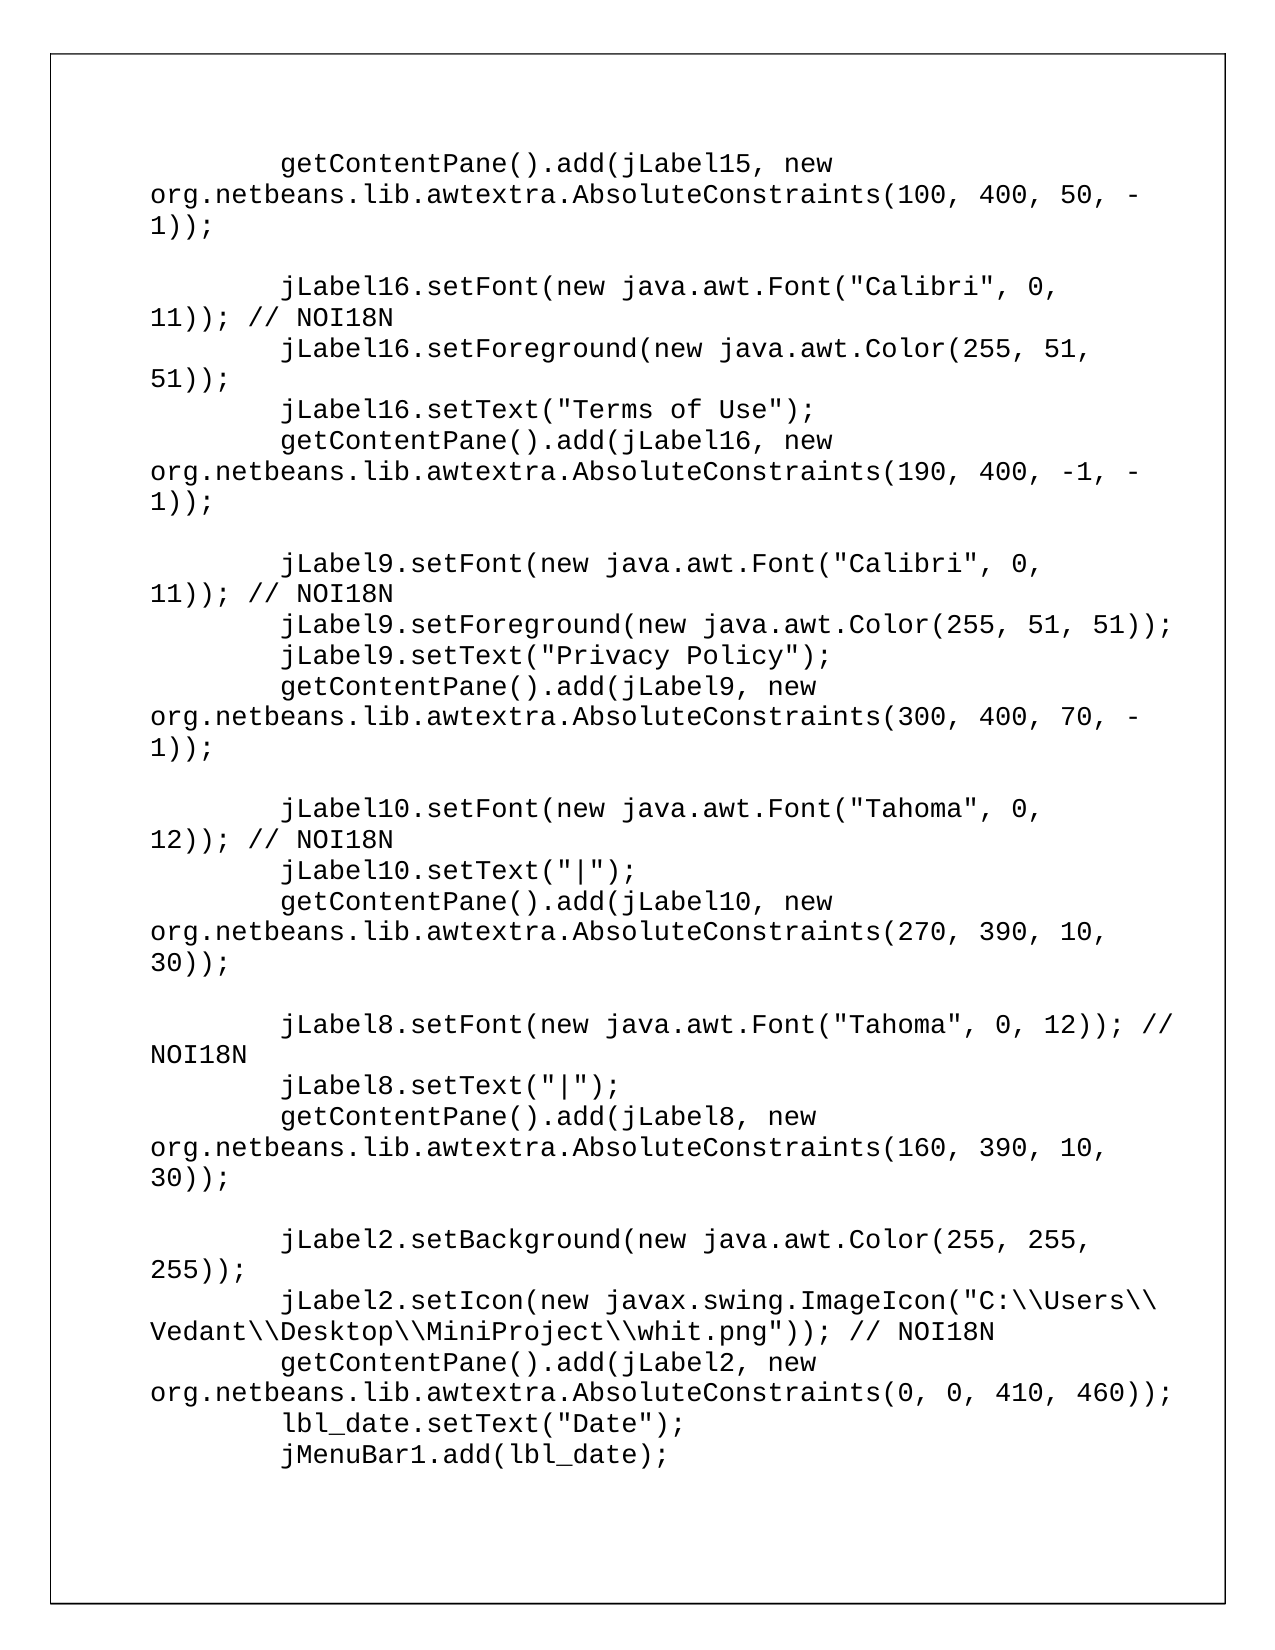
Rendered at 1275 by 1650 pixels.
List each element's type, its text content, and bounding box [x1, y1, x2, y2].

text jLabel2.setIcon(new javax.swing.ImageIcon("C:\\Users\\Vedant\\Desktop\\MiniProject\\whit.png")); // NOI18N [150, 1287, 1181, 1348]
text jMenuBar1.add(lbl_date); [150, 1441, 1181, 1471]
text jLabel10.setText("|"); [150, 857, 1181, 887]
text getContentPane().add(jLabel2, new org.netbeans.lib.awtextra.AbsoluteConstraints(0, 0, 410, 460)); [150, 1348, 1181, 1410]
text jLabel10.setFont(new java.awt.Font("Tahoma", 0, 12)); // NOI18N [150, 795, 1181, 857]
text getContentPane().add(jLabel9, new org.netbeans.lib.awtextra.AbsoluteConstraints(300, 400, 70, -1)); [150, 672, 1181, 764]
text jLabel9.setFont(new java.awt.Font("Calibri", 0, 11)); // NOI18N [150, 549, 1181, 611]
text getContentPane().add(jLabel16, new org.netbeans.lib.awtextra.AbsoluteConstraints(190, 400, -1, -1)); [150, 427, 1181, 519]
text jLabel16.setFont(new java.awt.Font("Calibri", 0, 11)); // NOI18N [150, 273, 1181, 334]
text getContentPane().add(jLabel15, new org.netbeans.lib.awtextra.AbsoluteConstraints(100, 400, 50, -1)); [150, 150, 1181, 242]
text jLabel9.setText("Privacy Policy"); [150, 642, 1181, 672]
text getContentPane().add(jLabel10, new org.netbeans.lib.awtextra.AbsoluteConstraints(270, 390, 10, 30)); [150, 887, 1181, 980]
text jLabel16.setForeground(new java.awt.Color(255, 51, 51)); [150, 334, 1181, 396]
text lbl_date.setText("Date"); [150, 1410, 1181, 1441]
text getContentPane().add(jLabel8, new org.netbeans.lib.awtextra.AbsoluteConstraints(160, 390, 10, 30)); [150, 1103, 1181, 1195]
text jLabel16.setText("Terms of Use"); [150, 396, 1181, 427]
text jLabel9.setForeground(new java.awt.Color(255, 51, 51)); [150, 611, 1181, 642]
text jLabel2.setBackground(new java.awt.Color(255, 255, 255)); [150, 1226, 1181, 1287]
text jLabel8.setFont(new java.awt.Font("Tahoma", 0, 12)); // NOI18N [150, 1010, 1181, 1072]
text jLabel8.setText("|"); [150, 1072, 1181, 1103]
picture [47, 50, 1228, 1606]
